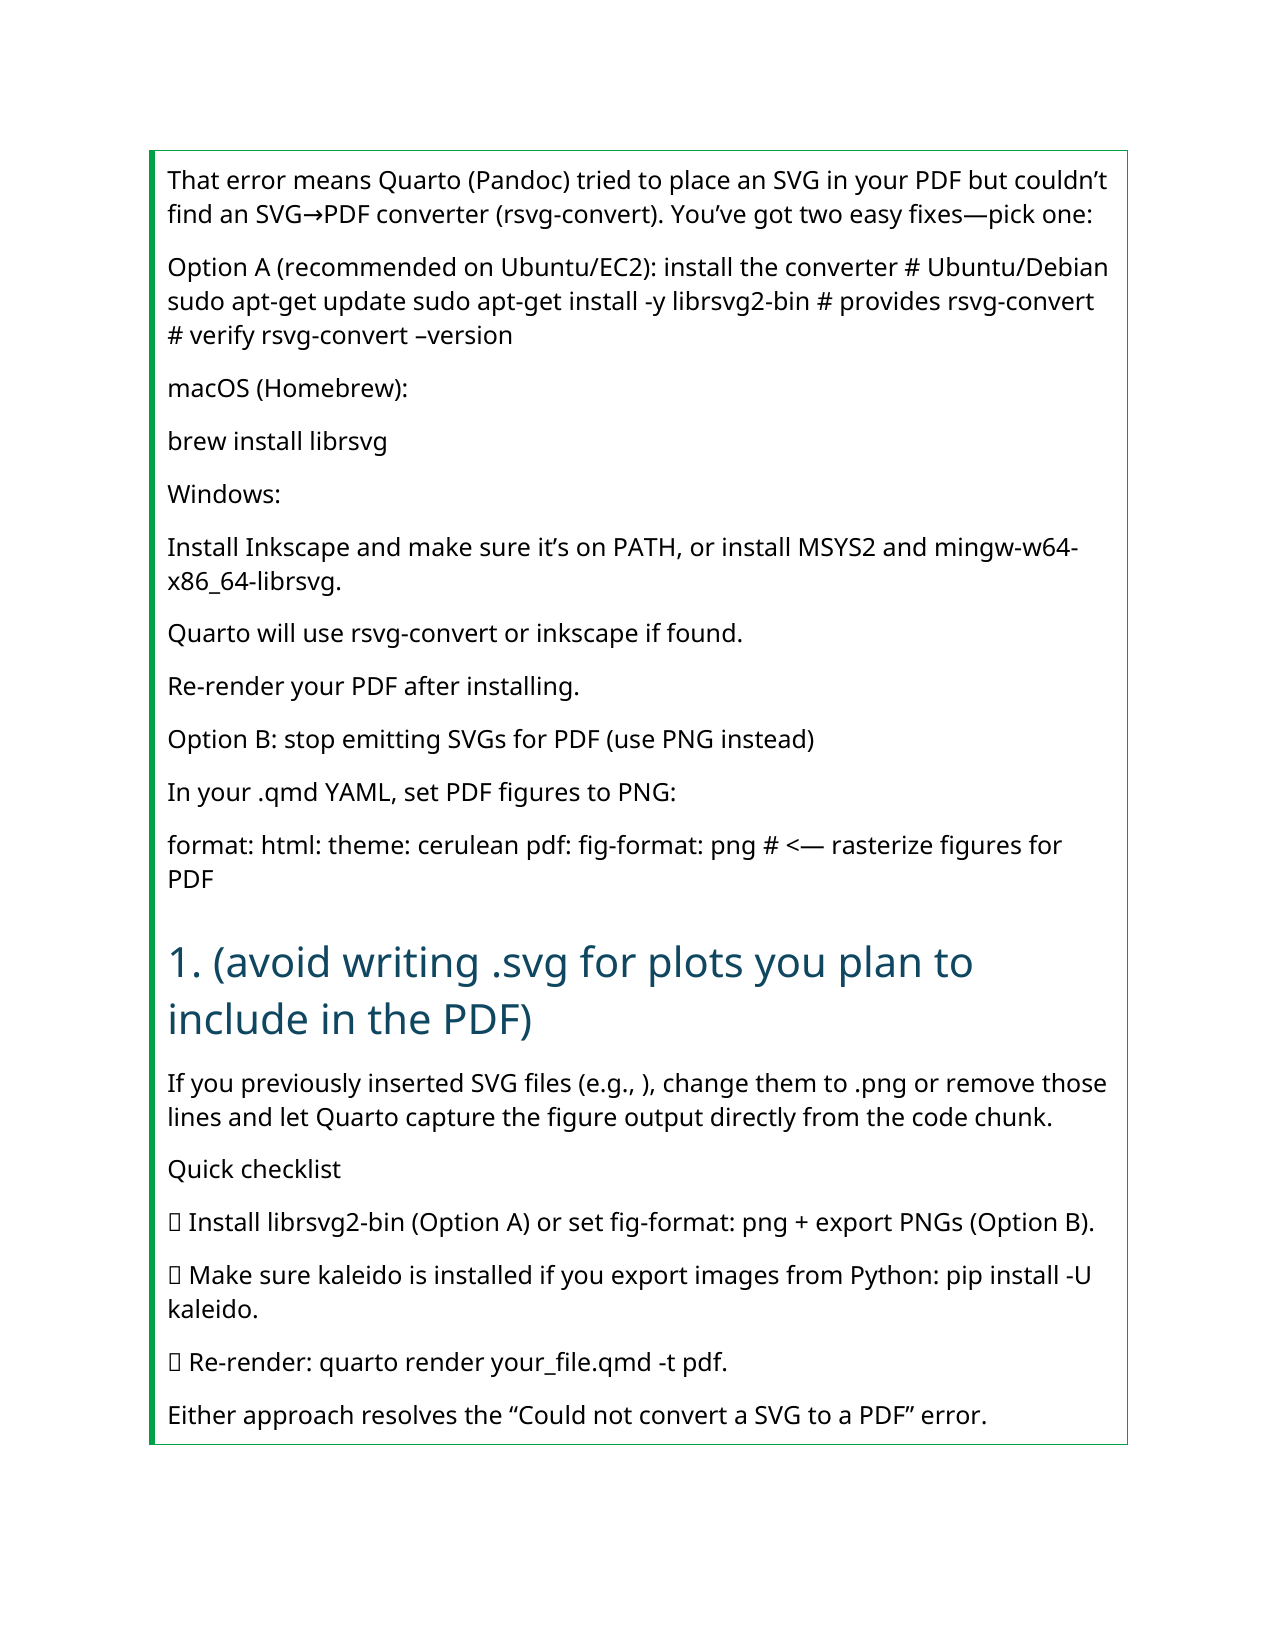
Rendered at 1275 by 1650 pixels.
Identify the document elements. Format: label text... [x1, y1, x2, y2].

table_cell That error means Quarto (Pandoc) tried to place an SVG in your PDF but couldn’t find an SVG→PDF converter (rsvg-convert). You’ve got two easy fixes—pick one: Option A (recommended on Ubuntu/EC2): install the converter # Ubuntu/Debian sudo apt-get update sudo apt-get install -y librsvg2-bin # provides rsvg-convert # verify rsvg-convert –version macOS (Homebrew): brew install librsvg Windows: Install Inkscape and make sure it’s on PATH, or install MSYS2 and mingw-w64-x86_64-librsvg. Quarto will use rsvg-convert or inkscape if found. Re-render your PDF after installing. Option B: stop emitting SVGs for PDF (use PNG instead) In your .qmd YAML, set PDF figures to PNG: format: html: theme: cerulean pdf: fig-format: png # <— rasterize figures for PDF 1. (avoid writing .svg for plots you plan to include in the PDF) If you previously inserted SVG files (e.g., ), change them to .png or remove those lines and let Quarto capture the figure output directly from the code chunk. Quick checklist ✅ Install librsvg2-bin (Option A) or set fig-format: png + export PNGs (Option B). ✅ Make sure kaleido is installed if you export images from Python: pip install -U kaleido. ✅ Re-render: quarto render your_file.qmd -t pdf. Either approach resolves the “Could not convert a SVG to a PDF” error. [155, 151, 1127, 1444]
